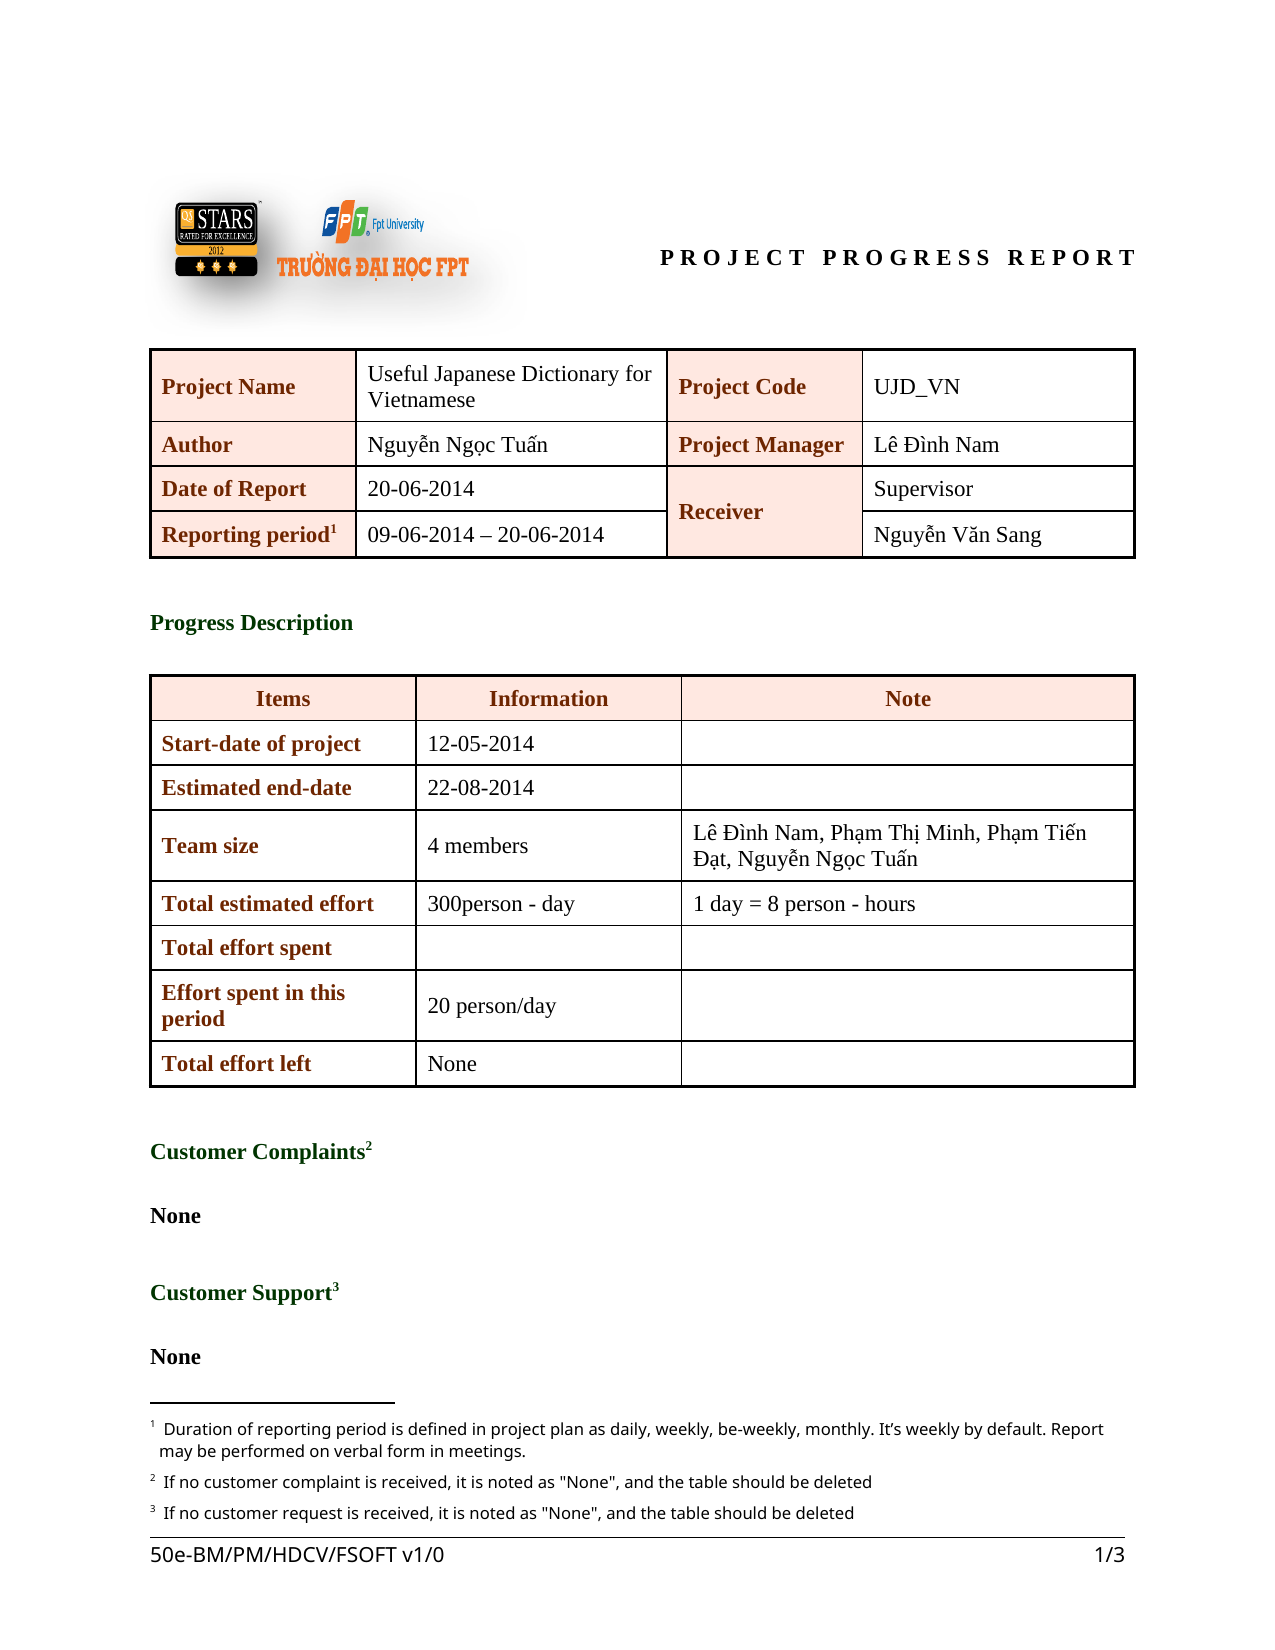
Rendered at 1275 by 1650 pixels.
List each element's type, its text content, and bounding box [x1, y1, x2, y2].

table_header [150, 167, 1134, 348]
table_cell Author [152, 422, 355, 465]
table_cell Nguyễn Ngọc Tuấn [357, 422, 666, 465]
subtitle Customer Support [150, 1278, 1125, 1305]
table_cell [682, 926, 1133, 969]
table_cell 20-06-2014 [357, 467, 666, 510]
table_cell Lê Đình Nam [863, 422, 1133, 465]
table_cell [417, 926, 681, 969]
table_cell Project Code [668, 351, 862, 421]
table_cell 20 person/day [417, 971, 681, 1040]
table_cell [682, 971, 1133, 1040]
table_cell Lê Đình Nam, Phạm Thị Minh, Phạm Tiến Đạt, Nguyễn Ngọc Tuấn [682, 811, 1133, 880]
table_cell [682, 1042, 1133, 1084]
table_cell 22-08-2014 [417, 766, 681, 809]
table_cell Reporting period [152, 512, 355, 556]
table_cell Effort spent in this period [152, 971, 415, 1040]
table_cell Total estimated effort [152, 882, 415, 924]
table_cell UJD_VN [863, 351, 1133, 421]
table_cell [682, 721, 1133, 764]
table_cell 12-05-2014 [417, 721, 681, 764]
subtitle Customer Complaints [150, 1138, 1125, 1164]
table_cell Total effort spent [152, 926, 415, 969]
table_cell Estimated end-date [152, 766, 415, 809]
table_header Information [417, 677, 681, 720]
table_cell 300person - day [417, 882, 681, 924]
table_cell [682, 766, 1133, 809]
table_cell Receiver [668, 467, 862, 556]
subtitle Progress Description [150, 609, 1125, 636]
table_cell Total effort left [152, 1042, 415, 1084]
table_cell Date of Report [152, 467, 355, 510]
table_cell Project Manager [668, 422, 862, 465]
table_header Items [152, 677, 415, 720]
table_cell Useful Japanese Dictionary for Vietnamese [357, 351, 666, 421]
subtitle None [150, 1343, 1125, 1369]
table_cell 4 members [417, 811, 681, 880]
table_cell Supervisor [863, 467, 1133, 510]
table_cell Project Name [152, 351, 355, 421]
table_cell 1 day = 8 person - hours [682, 882, 1133, 924]
table_cell Nguyễn Văn Sang [863, 512, 1133, 556]
table_cell Team size [152, 811, 415, 880]
table_cell None [417, 1042, 681, 1084]
table_cell Start-date of project [152, 721, 415, 764]
table_header Note [682, 677, 1133, 720]
subtitle None [150, 1202, 1125, 1228]
table_cell 09-06-2014 – 20-06-2014 [357, 512, 666, 556]
